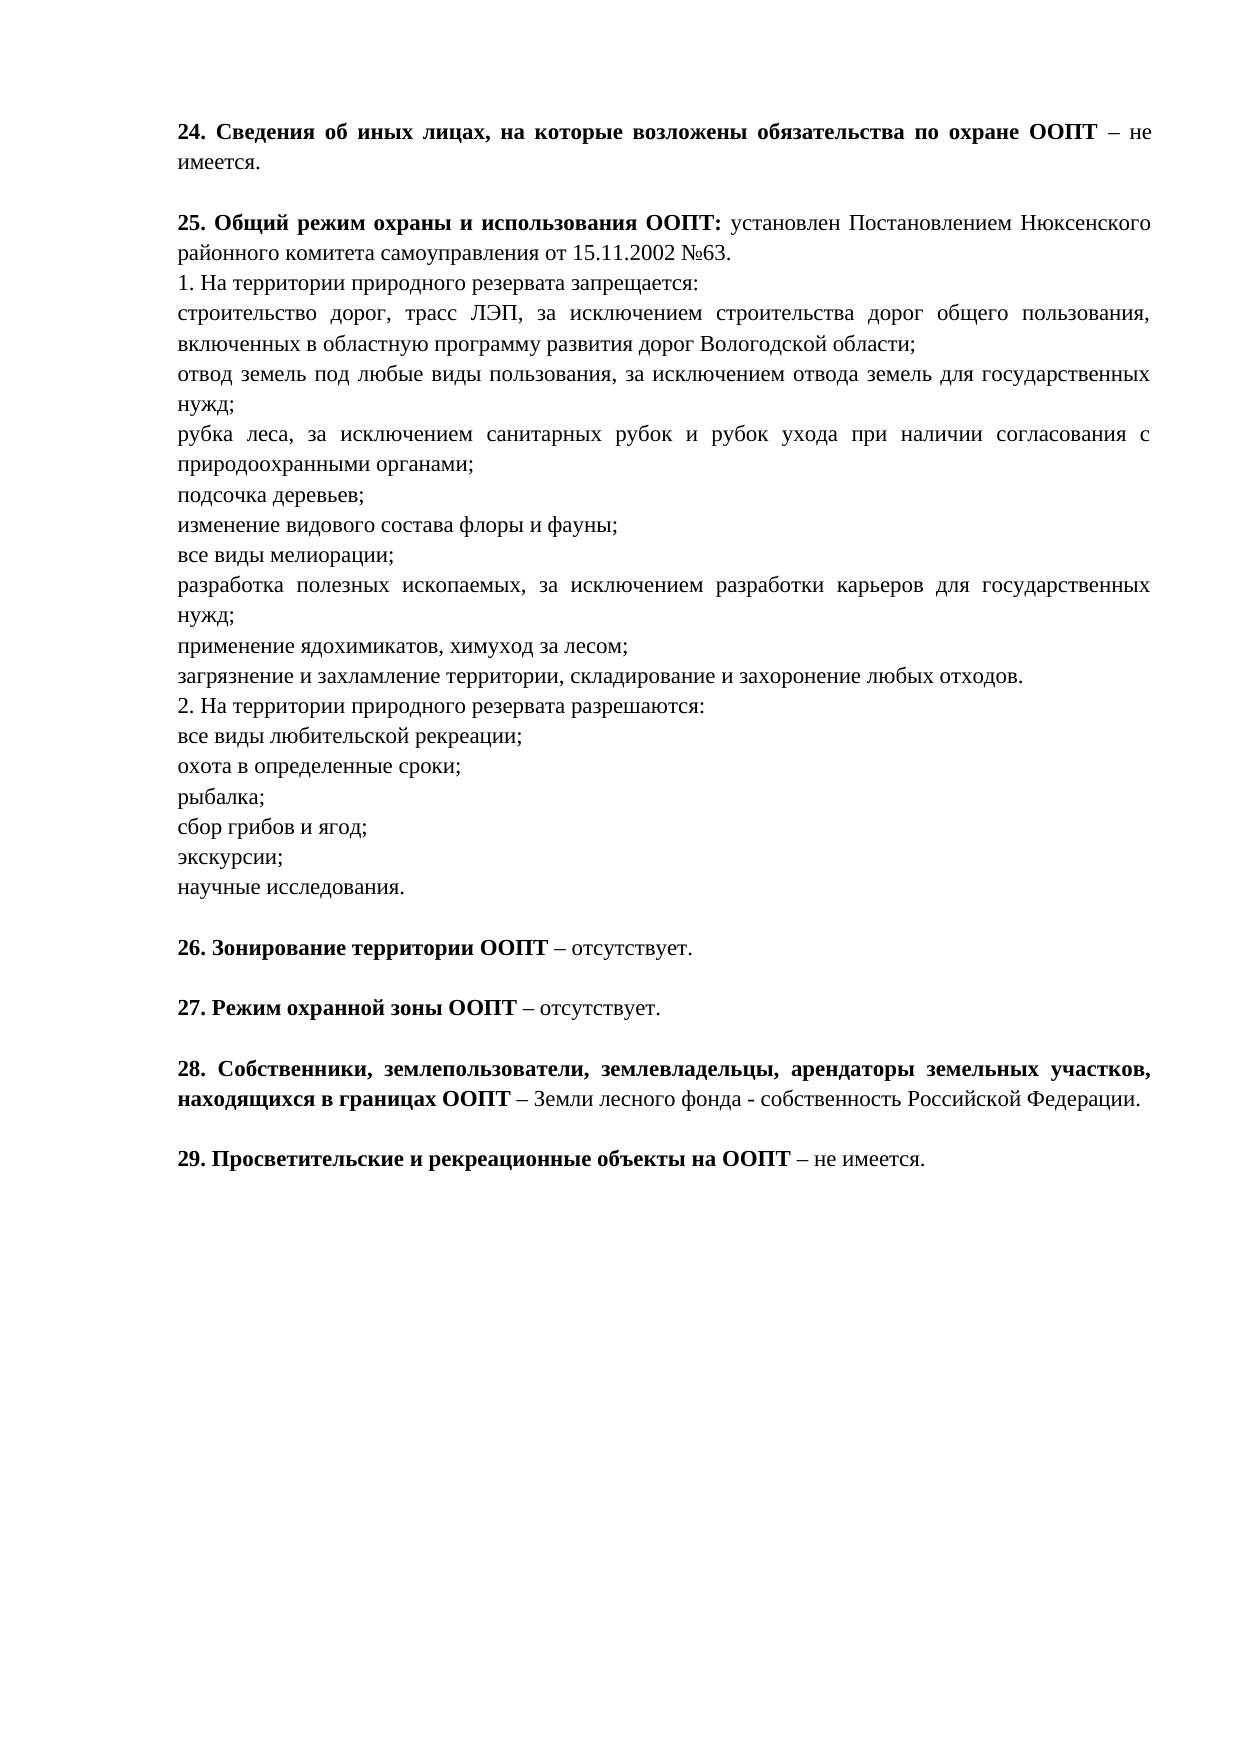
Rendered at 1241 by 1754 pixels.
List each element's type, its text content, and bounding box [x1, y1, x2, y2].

text сбор грибов и ягод; [177, 813, 1152, 839]
text строительство дорог, трасс ЛЭП, за исключением строительства дорог общего пользования, включенных в областную программу развития дорог Вологодской области; [177, 299, 1152, 356]
text 29. Просветительские и рекреационные объекты на ООПТ – не имеется. [177, 1146, 1152, 1172]
text разработка полезных ископаемых, за исключением разработки карьеров для гocyдарственных нужд; [177, 571, 1152, 628]
text 26. Зонирование территории ООПТ – отсутствует. [177, 934, 1152, 960]
text все виды мелиорации; [177, 541, 1152, 567]
text применение ядохимикатов, химуход за лесом; [177, 632, 1152, 658]
text охота в определенные сроки; [177, 752, 1152, 779]
text 2. На территории природного резервата разрешаются: [177, 692, 1152, 718]
text изменение видового состава флоры и фауны; [177, 511, 1152, 537]
text 24. Сведения об иных лицах, на которые возложены обязательства по охране ООПТ – не имеется. [177, 118, 1152, 175]
text экскурсии; [177, 843, 1152, 869]
text 27. Режим охранной зоны ООПТ – отсутствует. [177, 994, 1152, 1021]
text рыбалка; [177, 783, 1152, 809]
text все виды любительской рекреации; [177, 722, 1152, 749]
text рубка леса, за исключением санитарных рубок и рубок ухода при наличии согласования с природоохранными органами; [177, 420, 1152, 477]
text загрязнение и захламление территории, складирование и захоронение любых отходов. [177, 662, 1152, 688]
text подсочка деревьев; [177, 481, 1152, 507]
text 1. На территории природного резервата запрещается: [177, 269, 1152, 296]
text 28. Собственники, землепользователи, землевладельцы, арендаторы земельных участков, находящихся в границах ООПТ – Земли лесного фонда - собственность Российской Федерации. [177, 1055, 1152, 1111]
text 25. Общий режим охраны и использования ООПТ: установлен Постановлением Нюксенского районного комитета самоуправления от 15.11.2002 №63. [177, 209, 1152, 265]
text научные исследования. [177, 873, 1152, 900]
text отвод земель под любые виды пользования, за исключением отвода земель для государственных нужд; [177, 360, 1152, 416]
